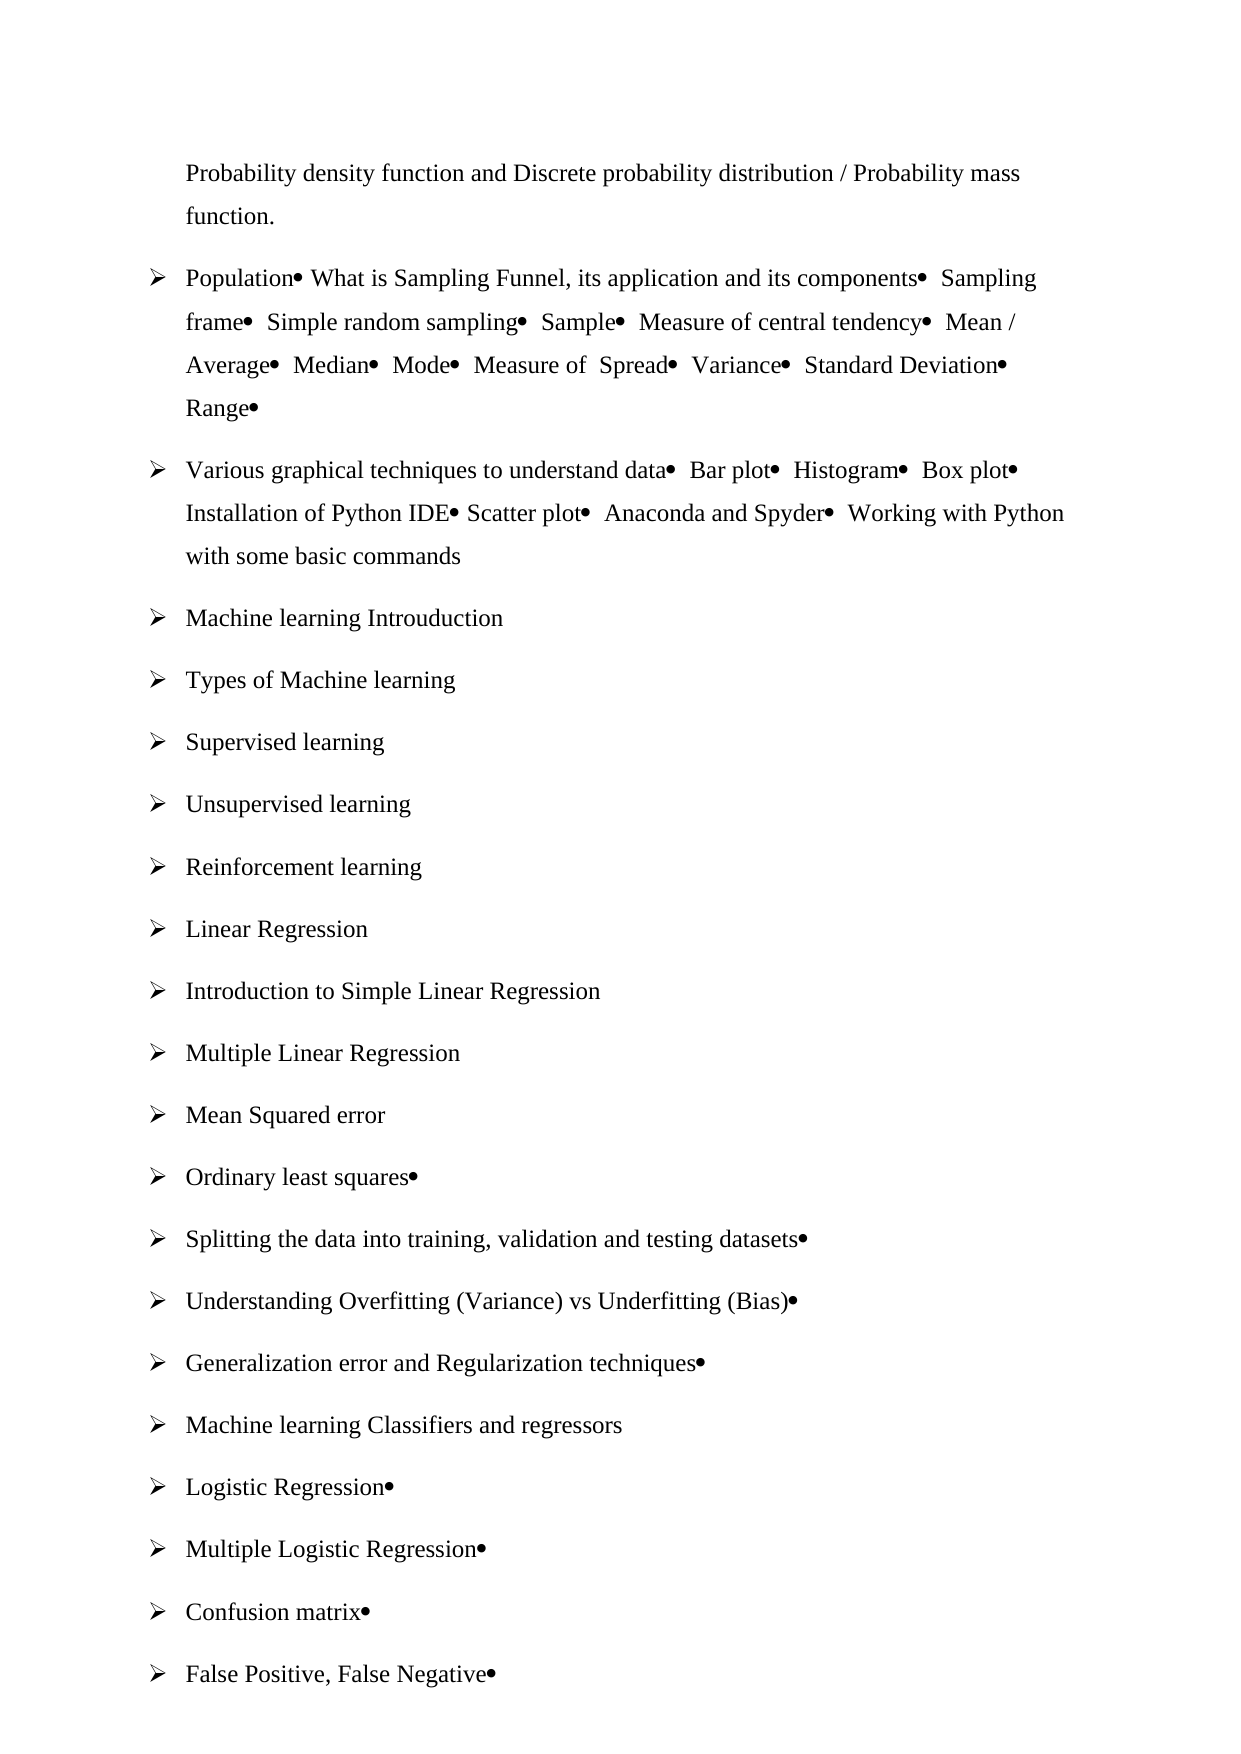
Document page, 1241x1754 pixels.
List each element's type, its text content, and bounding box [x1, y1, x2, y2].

list Logistic Regression [148, 1472, 1065, 1501]
list Supervised learning [148, 727, 1065, 756]
list Generalization error and Regularization techniques [148, 1348, 1065, 1377]
list Introduction to Simple Linear Regression [148, 976, 1065, 1004]
list Multiple Logistic Regression [148, 1534, 1065, 1563]
list Splitting the data into training, validation and testing datasets [148, 1224, 1065, 1253]
list Unsupervised learning [148, 789, 1065, 818]
list Machine learning Classifiers and regressors [148, 1410, 1065, 1439]
list Understanding Overfitting (Variance) vs Underfitting (Bias) [148, 1286, 1065, 1315]
list Ordinary least squares [148, 1162, 1065, 1191]
list False Positive, False Negative [148, 1659, 1065, 1687]
list Various graphical techniques to understand data Bar plot Histogram Box plot Installation of Python IDE Scatter plot Anaconda and Spyder Working with Python with some basic commands [148, 455, 1065, 570]
list Machine learning Introuduction [148, 603, 1065, 632]
list Confusion matrix [148, 1597, 1065, 1625]
list Population What is Sampling Funnel, its application and its components Sampling frame Simple random sampling Sample Measure of central tendency Mean / Average Median Mode Measure of Spread Variance Standard Deviation Range [148, 263, 1065, 422]
list Linear Regression [148, 914, 1065, 942]
list Mean Squared error [148, 1100, 1065, 1129]
list Reinforcement learning [148, 852, 1065, 880]
list Multiple Linear Regression [148, 1038, 1065, 1067]
list Types of Machine learning [148, 665, 1065, 694]
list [148, 158, 1065, 230]
